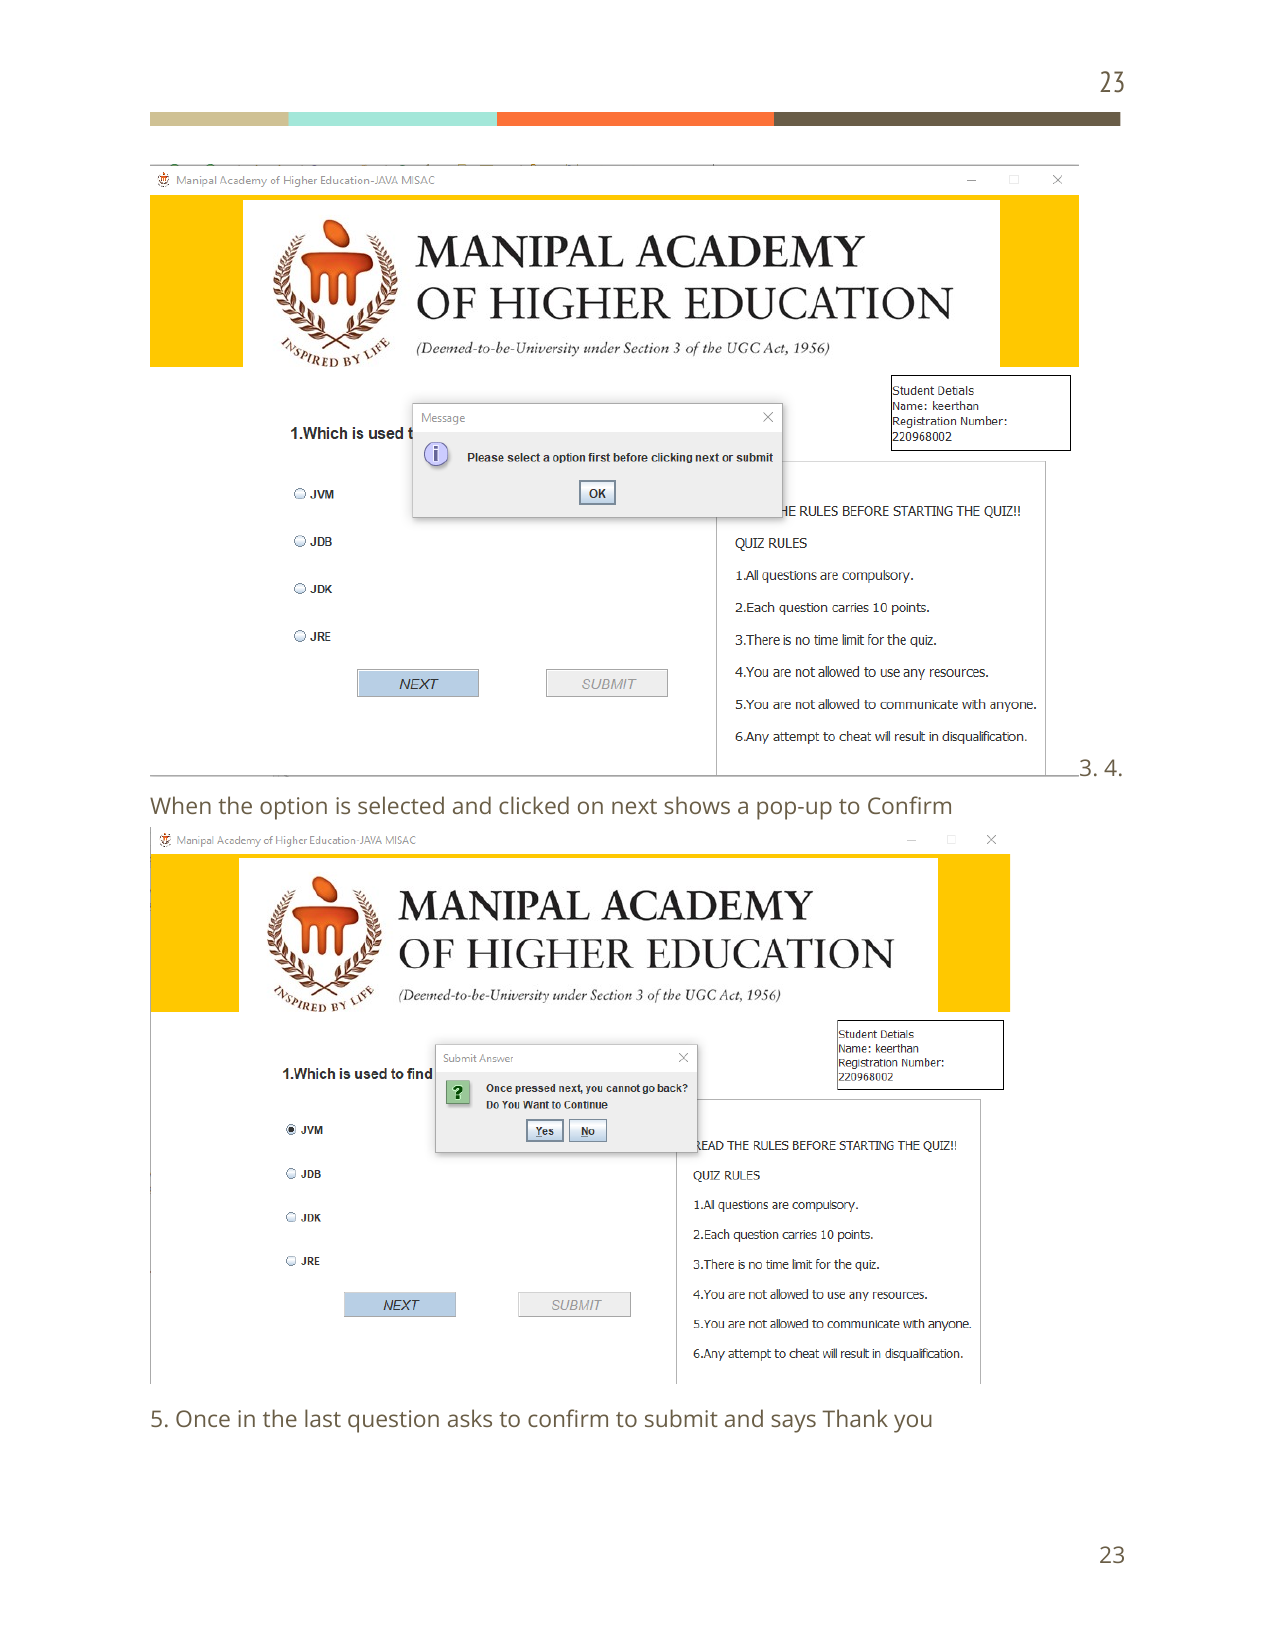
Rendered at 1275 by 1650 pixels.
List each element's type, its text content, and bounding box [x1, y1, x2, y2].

text 5. Once in the last question asks to confirm to submit and says Thank you [150, 1403, 1125, 1434]
picture [150, 164, 1079, 777]
picture [150, 827, 1011, 1384]
picture [150, 112, 1121, 126]
